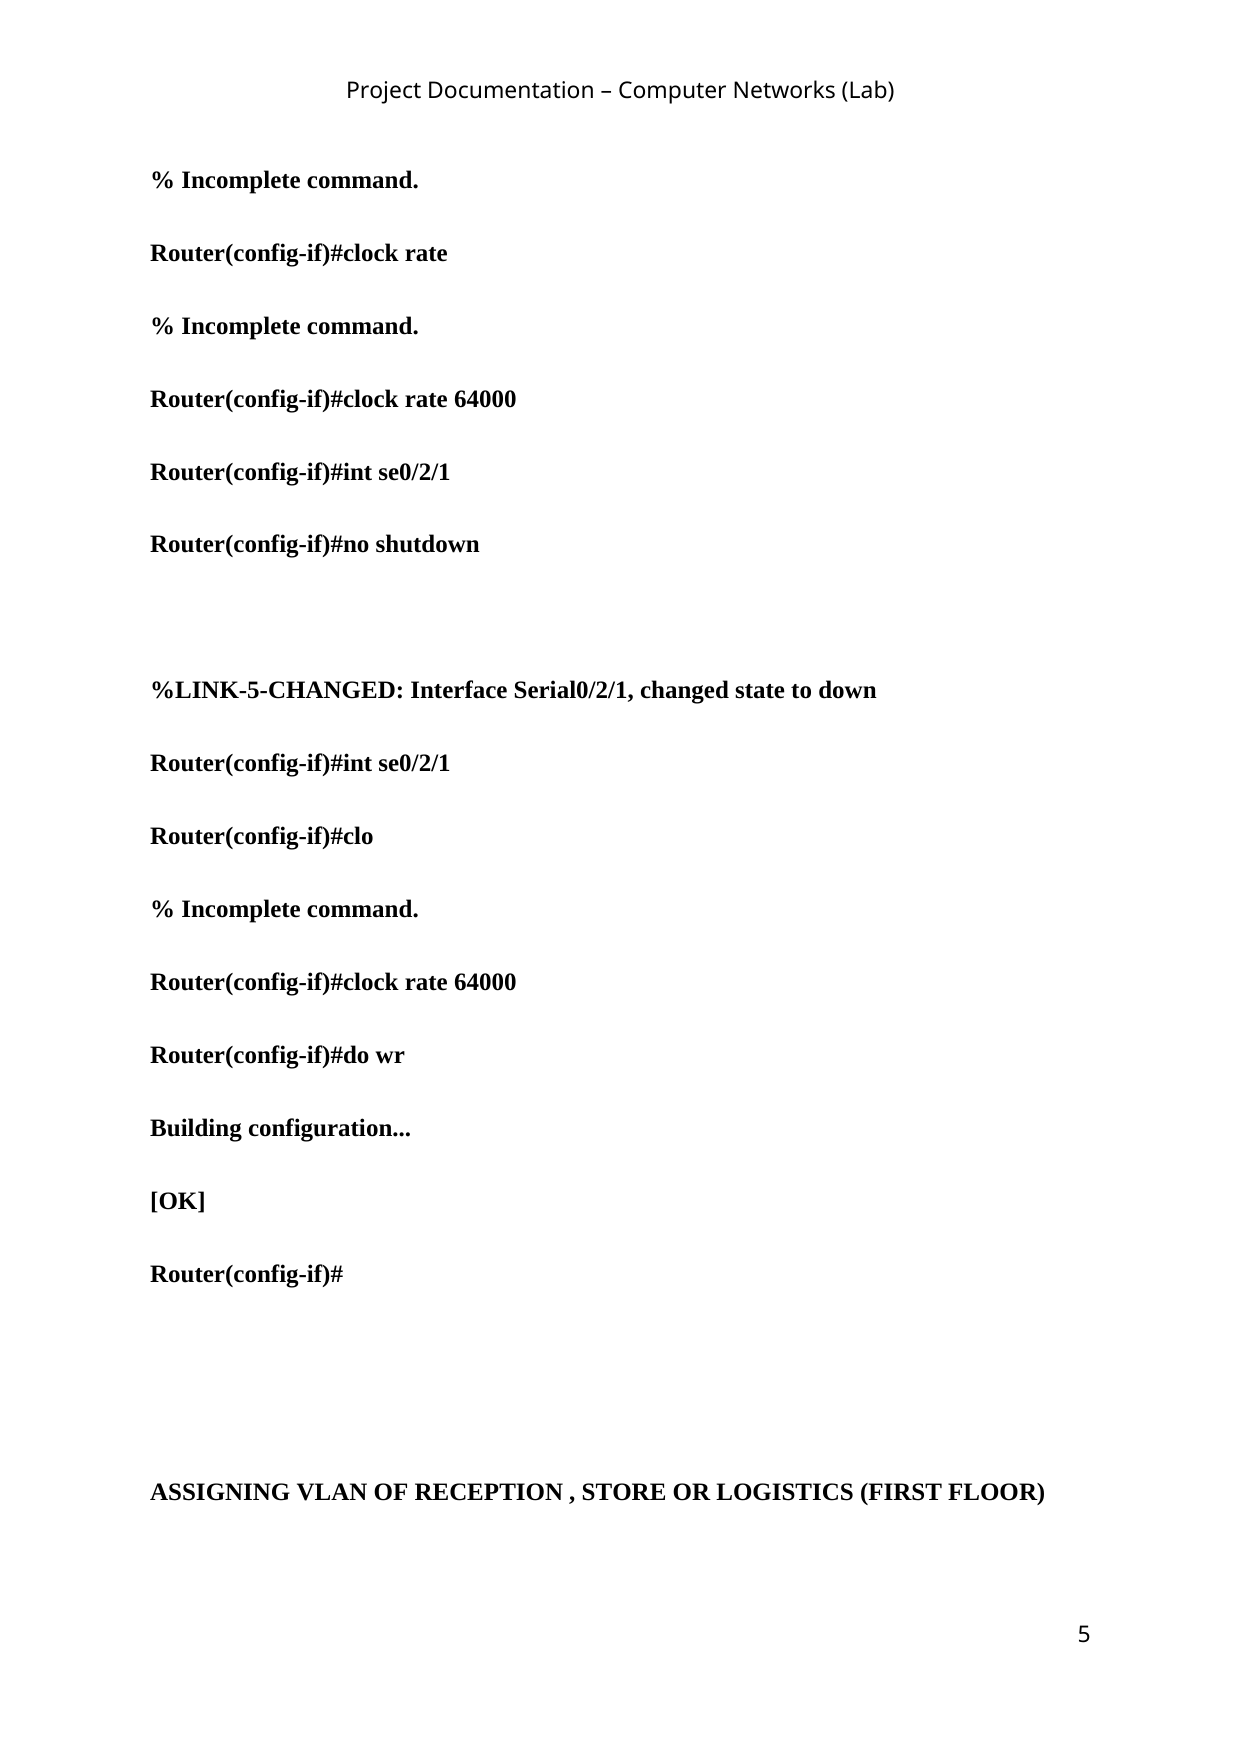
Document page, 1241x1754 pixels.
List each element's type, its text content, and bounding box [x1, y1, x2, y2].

text Router(config-if)#clock rate 64000 [150, 369, 1090, 412]
text Router(config-if)#int se0/2/1 [150, 733, 1090, 777]
text Router(config-if)#clo [150, 806, 1090, 850]
text Router(config-if)#clock rate [150, 223, 1090, 267]
text % Incomplete command. [150, 150, 1090, 194]
text % Incomplete command. [150, 296, 1090, 339]
text Router(config-if)#do wr [150, 1025, 1090, 1069]
text Router(config-if)#int se0/2/1 [150, 442, 1090, 485]
text ASSIGNING VLAN OF RECEPTION , STORE OR LOGISTICS (FIRST FLOOR) [150, 1462, 1090, 1506]
text %LINK-5-CHANGED: Interface Serial0/2/1, changed state to down [150, 660, 1090, 704]
text Building configuration... [150, 1098, 1090, 1142]
text [OK] [150, 1171, 1090, 1214]
text Router(config-if)# [150, 1244, 1090, 1287]
text % Incomplete command. [150, 879, 1090, 923]
text Router(config-if)#clock rate 64000 [150, 952, 1090, 996]
text Router(config-if)#no shutdown [150, 514, 1090, 558]
